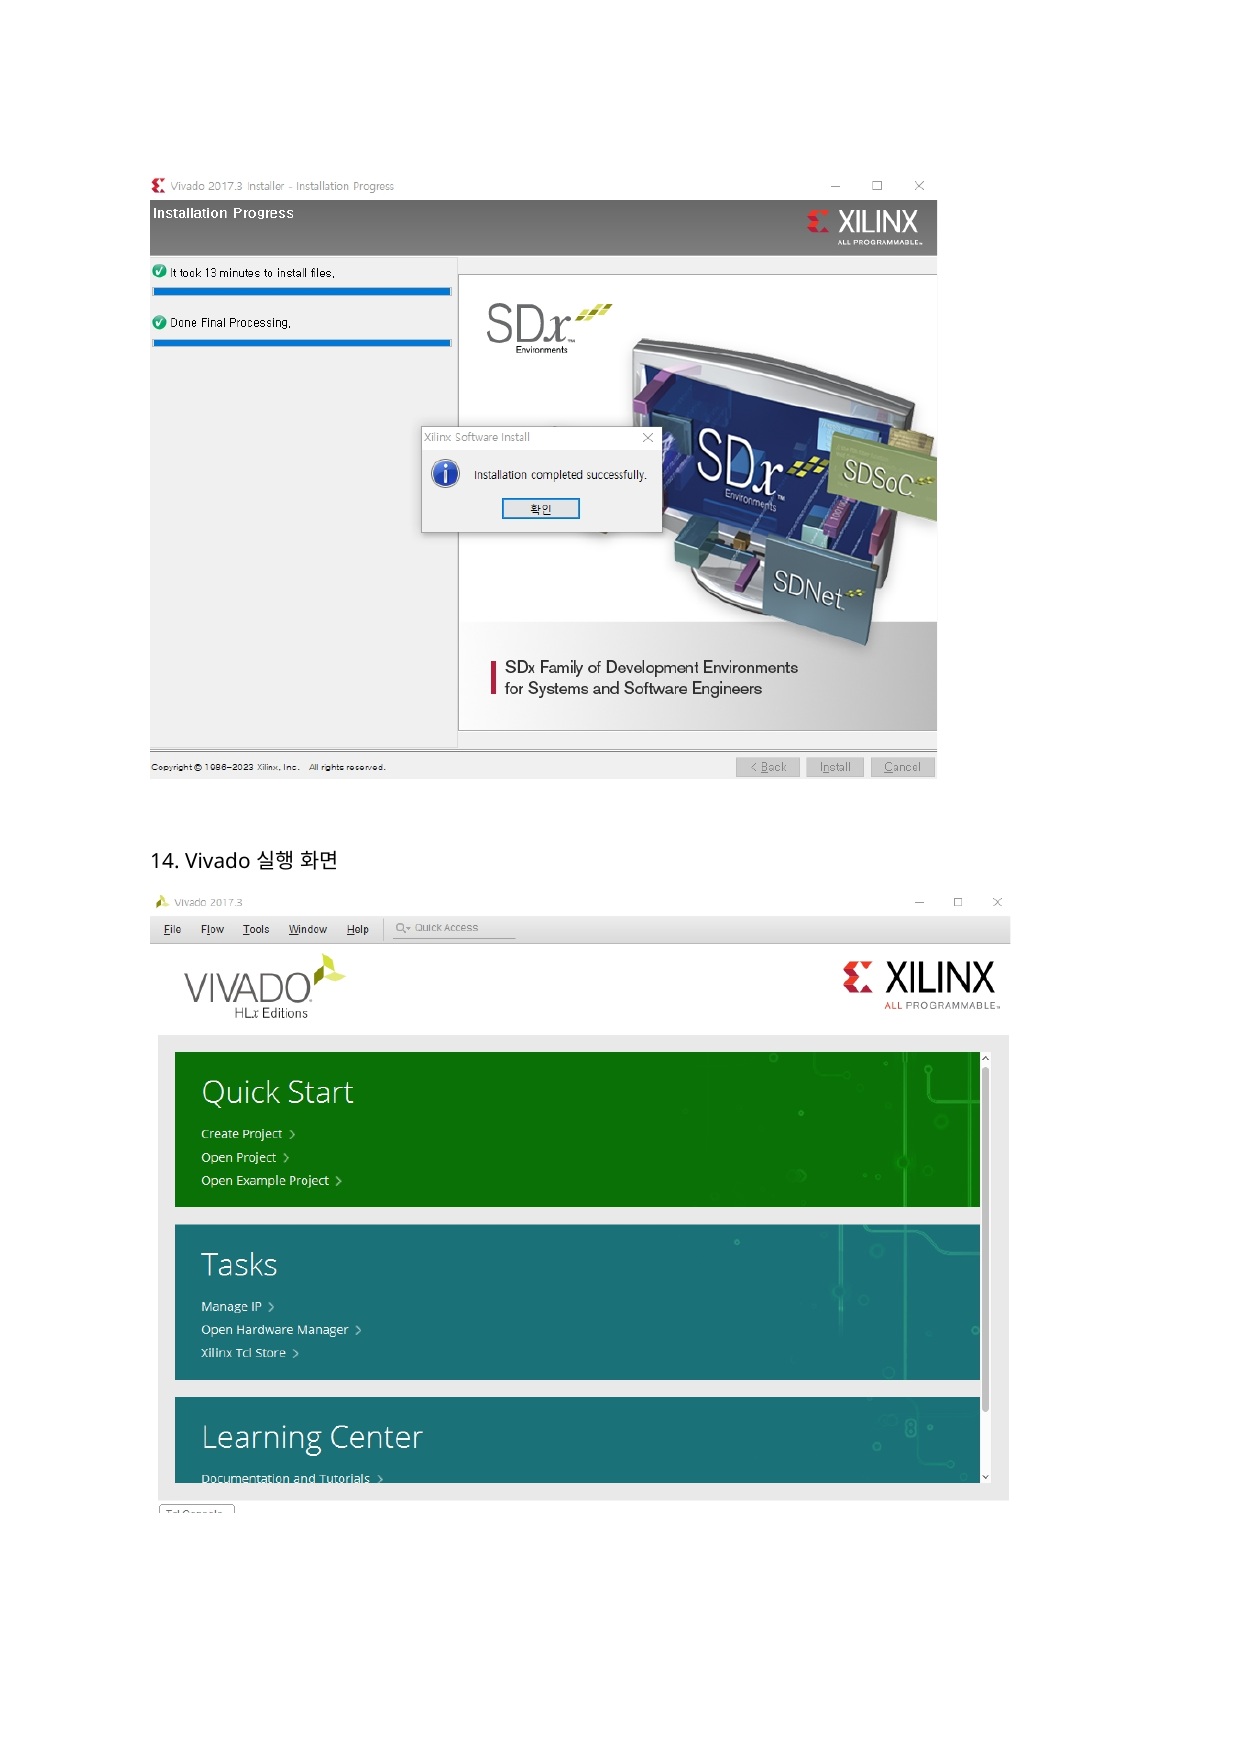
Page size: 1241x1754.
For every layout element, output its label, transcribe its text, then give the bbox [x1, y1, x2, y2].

picture [150, 894, 1011, 1513]
text 14. Vivado 실행 화면 [150, 845, 1090, 875]
picture [150, 177, 938, 779]
